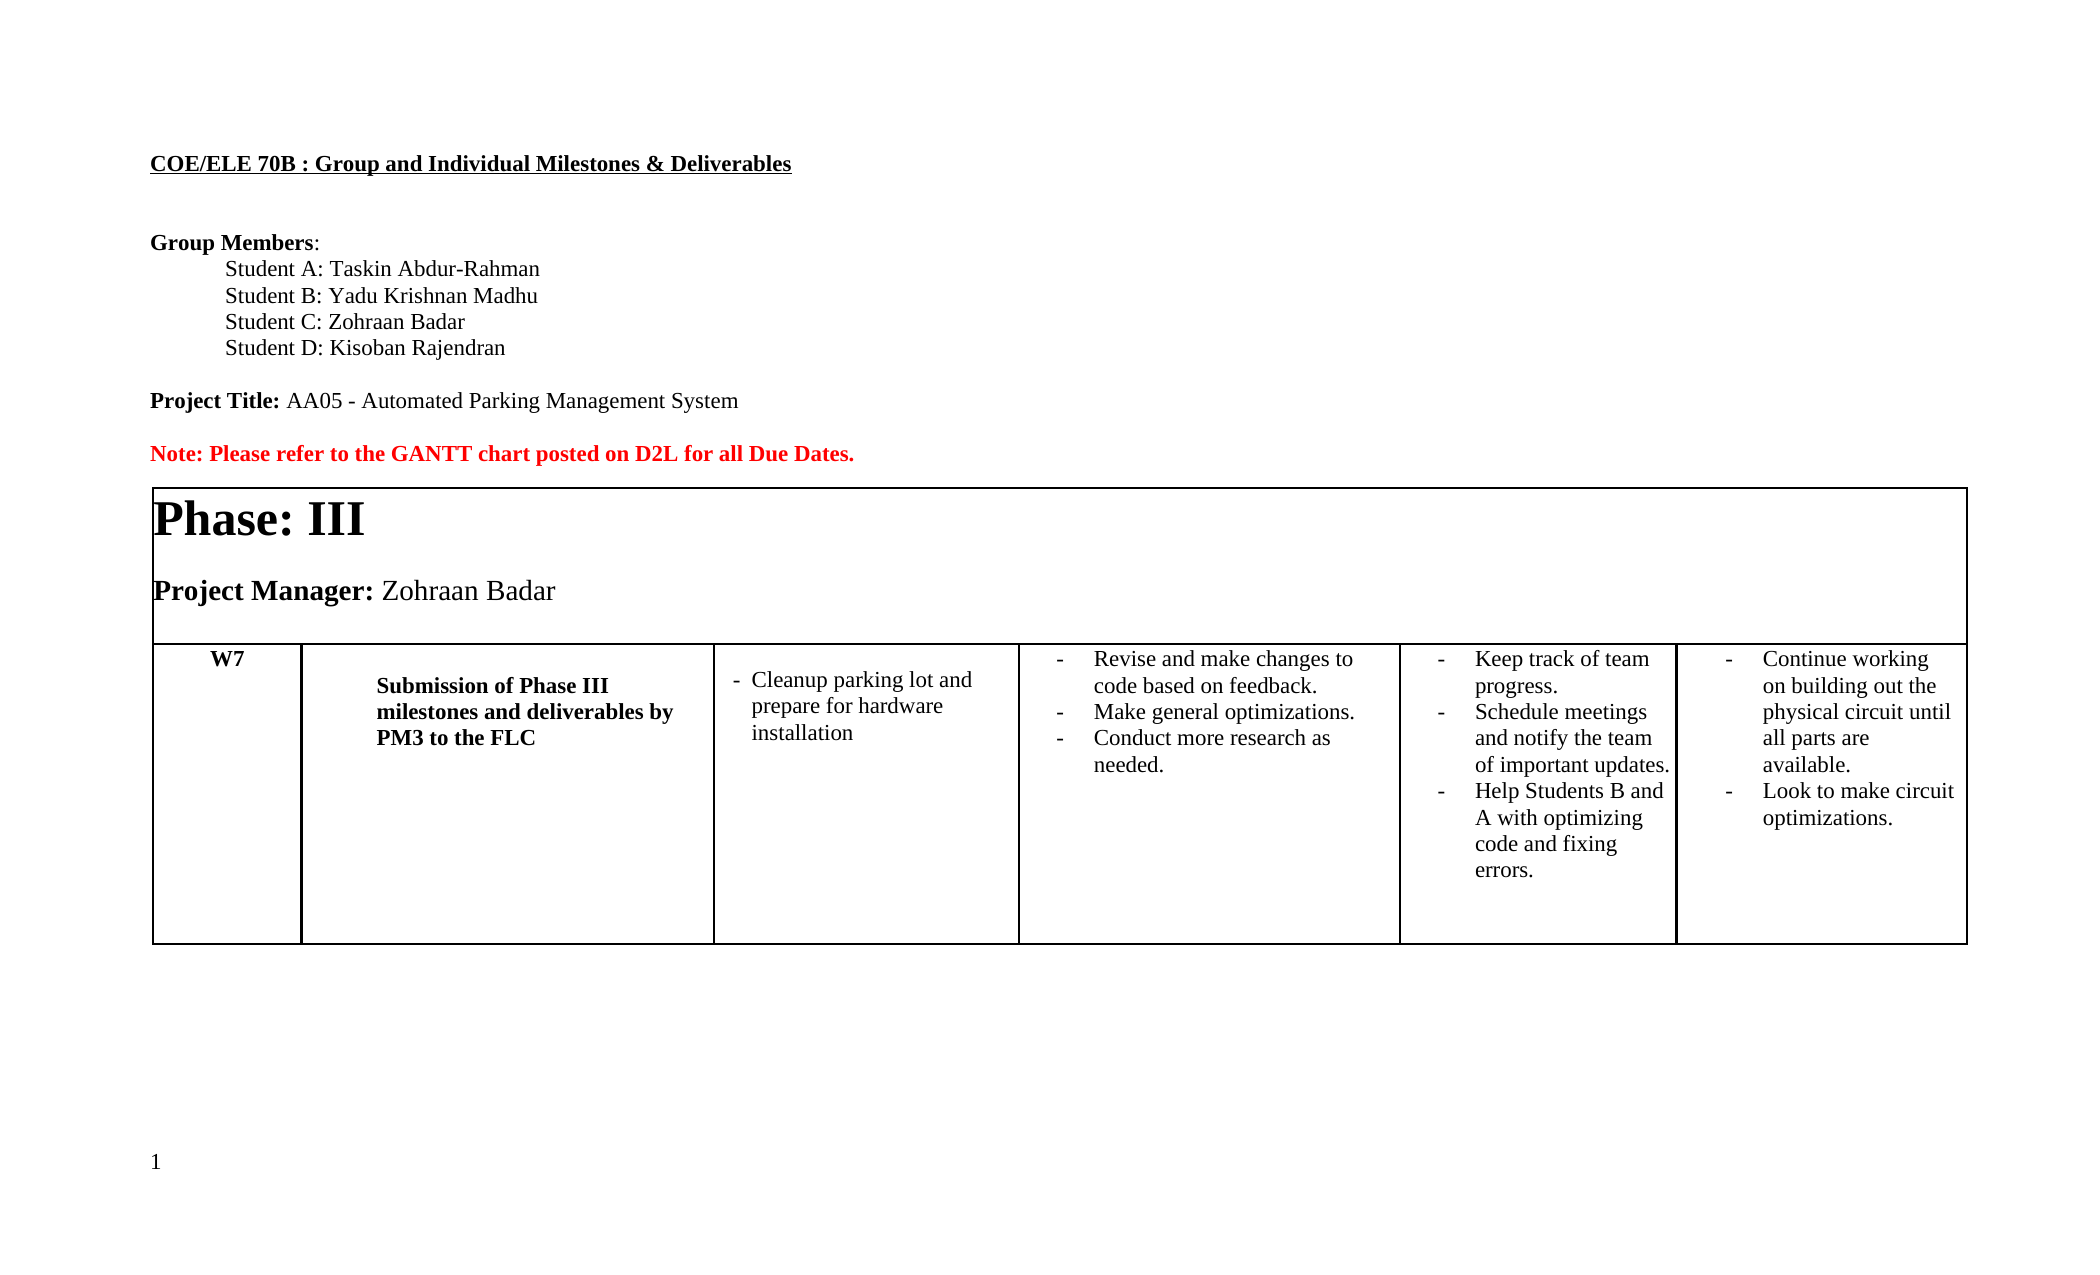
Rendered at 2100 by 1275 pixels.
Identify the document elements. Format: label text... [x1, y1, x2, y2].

table_cell W7 [154, 645, 300, 943]
table_cell Cleanup parking lot and prepare for hardware installation [715, 645, 1018, 943]
table_cell Continue working on building out the physical circuit until all parts are available. Look to make circuit optimizations. [1678, 645, 1966, 943]
text Note: Please refer to the GANTT chart posted on D2L for all Due Dates. [150, 440, 1950, 466]
text COE/ELE 70B : Group and Individual Milestones & Deliverables [150, 150, 1950, 176]
text Project Title: AA05 - Automated Parking Management System [150, 387, 1950, 413]
table_cell Submission of Phase III milestones and deliverables by PM3 to the FLC [303, 645, 713, 943]
text Student C: Zohraan Badar [150, 308, 1950, 334]
text Student B: Yadu Krishnan Madhu [150, 282, 1950, 308]
text Student A: Taskin Abdur-Rahman [150, 255, 1950, 282]
text Group Members: [150, 229, 1950, 255]
table_cell Keep track of team progress. Schedule meetings and notify the team of important updates. Help Students B and A with optimizing code and fixing errors. [1401, 645, 1675, 943]
text Student D: Kisoban Rajendran [150, 334, 1950, 361]
table_cell Revise and make changes to code based on feedback. Make general optimizations. Conduct more research as needed. [1020, 645, 1399, 943]
table_header Phase: III Project Manager: Zohraan Badar [154, 489, 1966, 643]
